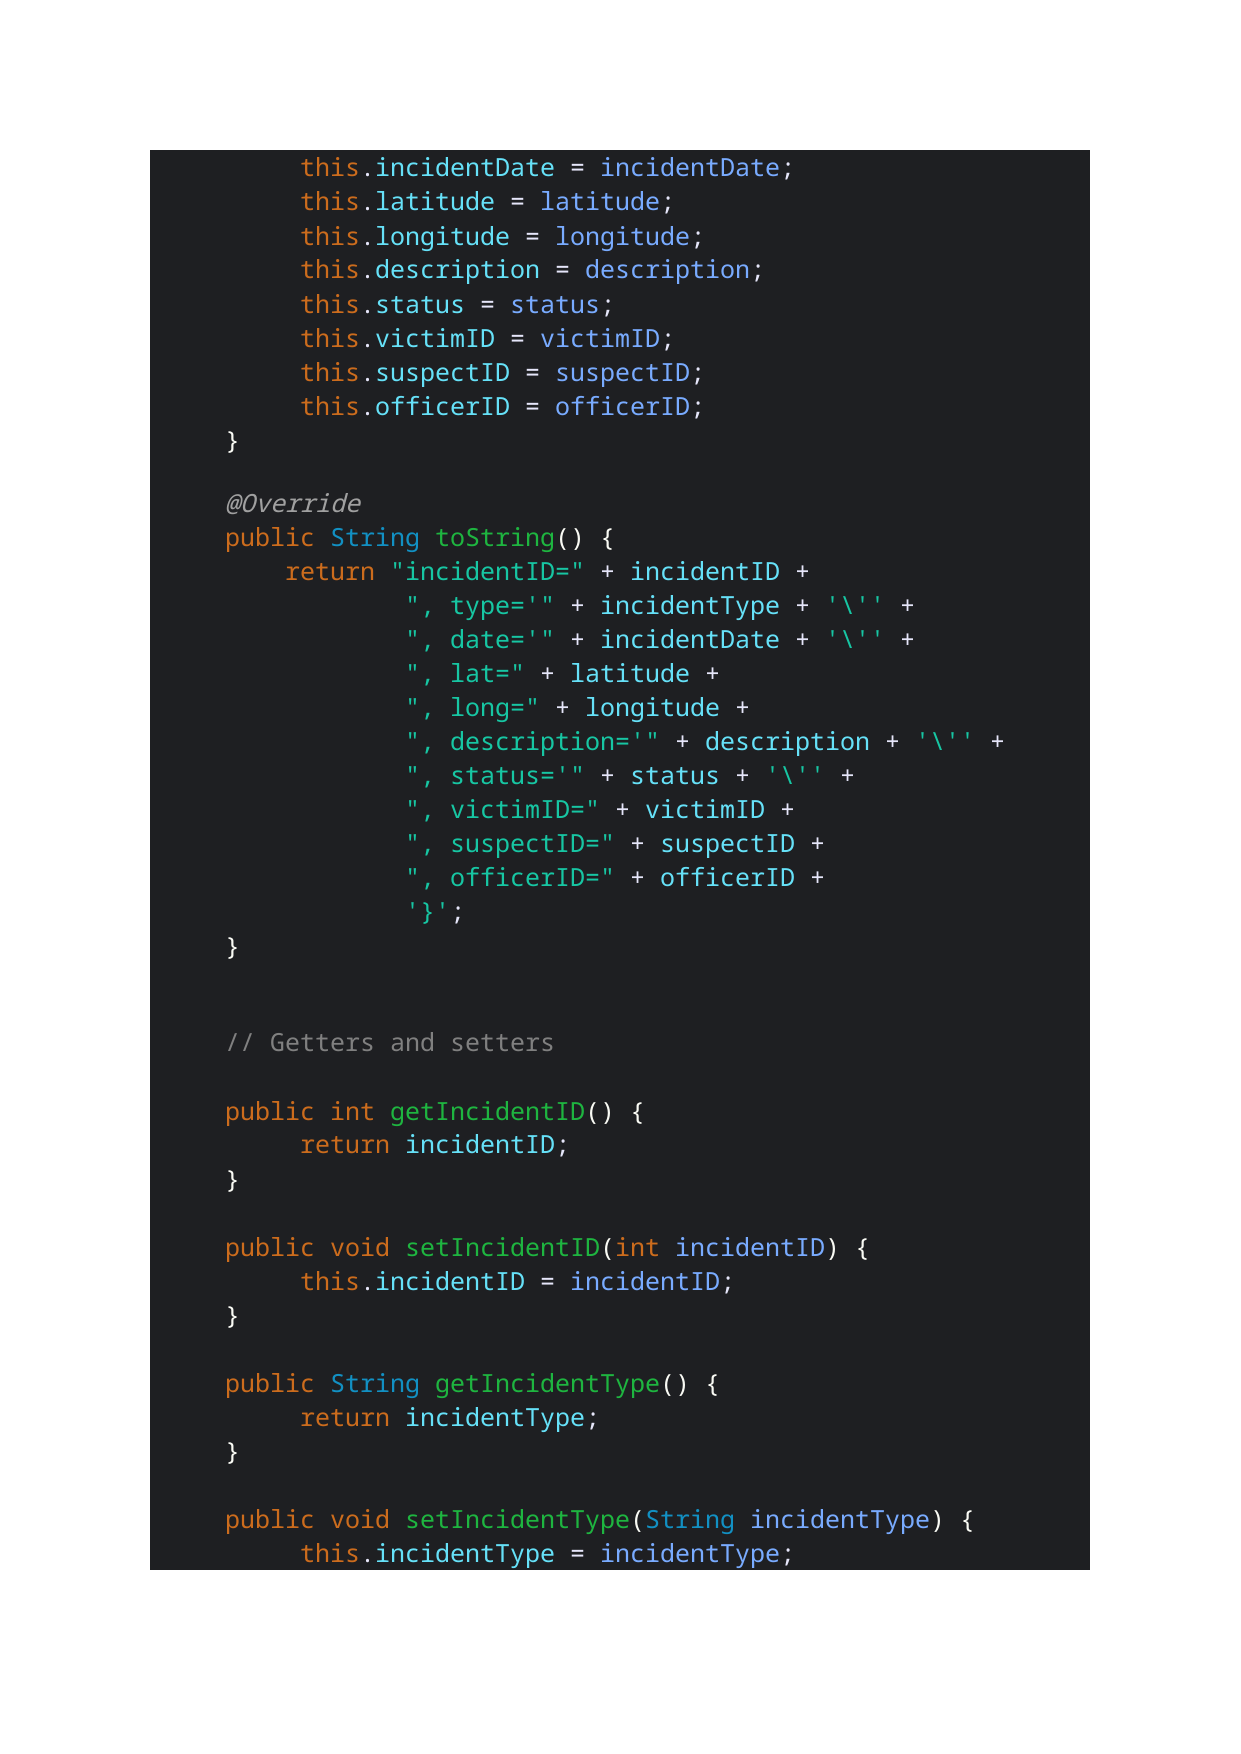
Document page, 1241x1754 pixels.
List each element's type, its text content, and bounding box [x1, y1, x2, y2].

text } [150, 928, 1090, 962]
text this.suspectID = suspectID; [150, 354, 1090, 388]
text ", type='" + incidentType + '\'' + [150, 587, 1090, 622]
text return incidentType; [150, 1400, 1090, 1434]
text ", date='" + incidentDate + '\'' + [150, 622, 1090, 656]
text '}'; [150, 894, 1090, 928]
text ", long=" + longitude + [150, 690, 1090, 724]
text // Getters and setters [150, 1025, 1090, 1059]
text } [150, 1297, 1090, 1332]
text this.incidentDate = incidentDate; [150, 150, 1090, 184]
text public String getIncidentType() { [150, 1366, 1090, 1400]
text public String toString() { [150, 519, 1090, 553]
text return incidentID; [150, 1127, 1090, 1161]
text public void setIncidentType(String incidentType) { [150, 1502, 1090, 1536]
text public void setIncidentID(int incidentID) { [150, 1229, 1090, 1263]
text this.longitude = longitude; [150, 218, 1090, 252]
text public int getIncidentID() { [150, 1093, 1090, 1127]
text } [150, 1161, 1090, 1195]
text ", suspectID=" + suspectID + [150, 826, 1090, 860]
text @Override [150, 485, 1090, 519]
text this.incidentType = incidentType; [150, 1536, 1090, 1570]
text this.description = description; [150, 252, 1090, 286]
text ", officerID=" + officerID + [150, 860, 1090, 894]
text } [150, 422, 1090, 457]
text ", victimID=" + victimID + [150, 792, 1090, 826]
text } [150, 1434, 1090, 1468]
text this.incidentID = incidentID; [150, 1263, 1090, 1297]
text ", status='" + status + '\'' + [150, 758, 1090, 792]
text ", description='" + description + '\'' + [150, 724, 1090, 758]
text this.officerID = officerID; [150, 388, 1090, 422]
text ", lat=" + latitude + [150, 656, 1090, 690]
text this.status = status; [150, 286, 1090, 320]
text this.latitude = latitude; [150, 184, 1090, 218]
text this.victimID = victimID; [150, 320, 1090, 354]
text return "incidentID=" + incidentID + [150, 553, 1090, 587]
